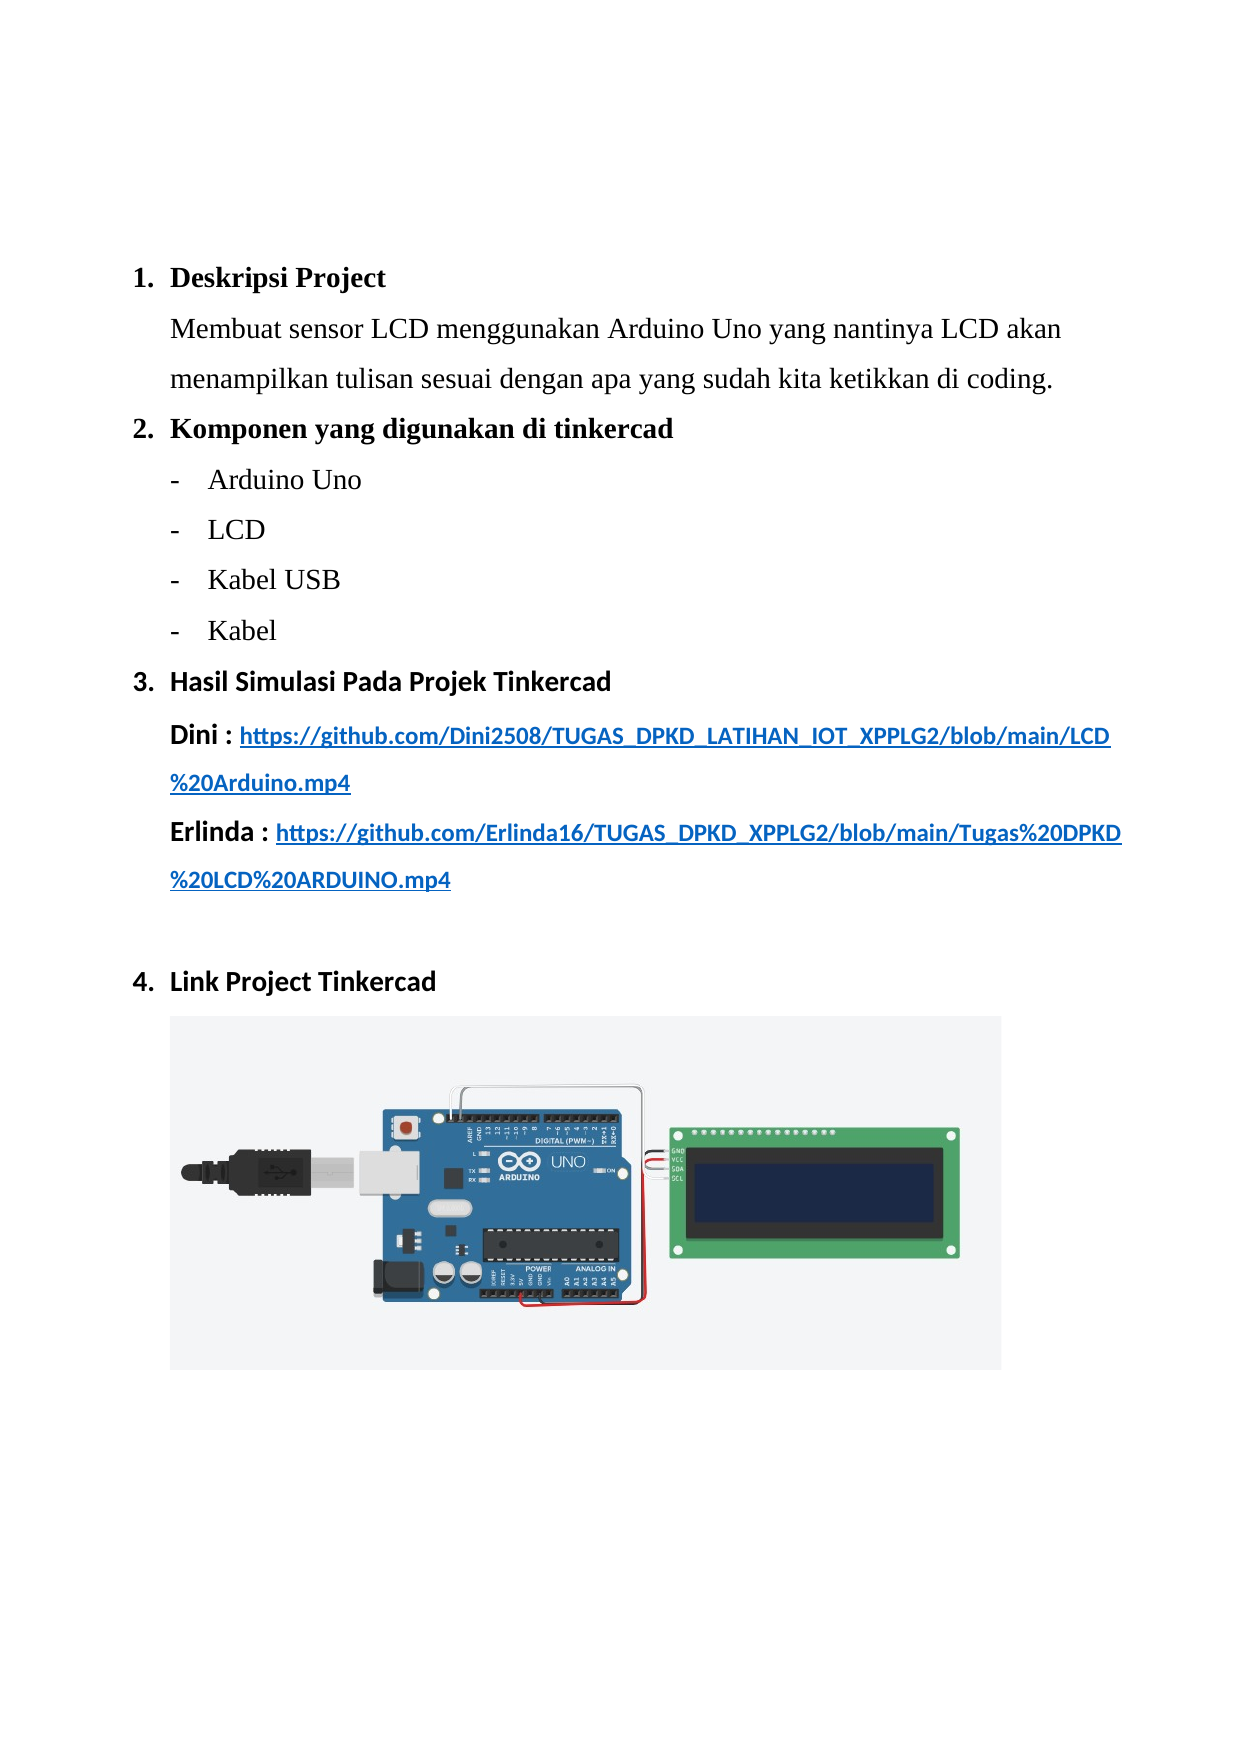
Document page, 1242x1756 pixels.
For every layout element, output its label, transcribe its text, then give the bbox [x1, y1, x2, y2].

list Link Project Tinkercad [132, 963, 1187, 999]
list Hasil Simulasi Pada Projek Tinkercad [132, 663, 1187, 699]
list LCD [170, 512, 1187, 546]
list Arduino Uno [170, 462, 1187, 495]
list Erlinda : https://github.com/Erlinda16/TUGAS_DPKD_XPPLG2/blob/main/Tugas%20DPKD%20LCD%20ARDUINO.mp4 [170, 813, 1187, 894]
list Kabel [170, 613, 1187, 646]
list Komponen yang digunakan di tinkercad [132, 411, 1187, 445]
list Deskripsi Project [132, 261, 1187, 294]
picture [169, 1016, 1002, 1370]
list Dini : https://github.com/Dini2508/TUGAS_DPKD_LATIHAN_IOT_XPPLG2/blob/main/LCD%20Arduino.mp4 [170, 716, 1187, 798]
list Membuat sensor LCD menggunakan Arduino Uno yang nantinya LCD akan menampilkan tulisan sesuai dengan apa yang sudah kita ketikkan di coding. [170, 311, 1187, 395]
list Kabel USB [170, 562, 1187, 596]
